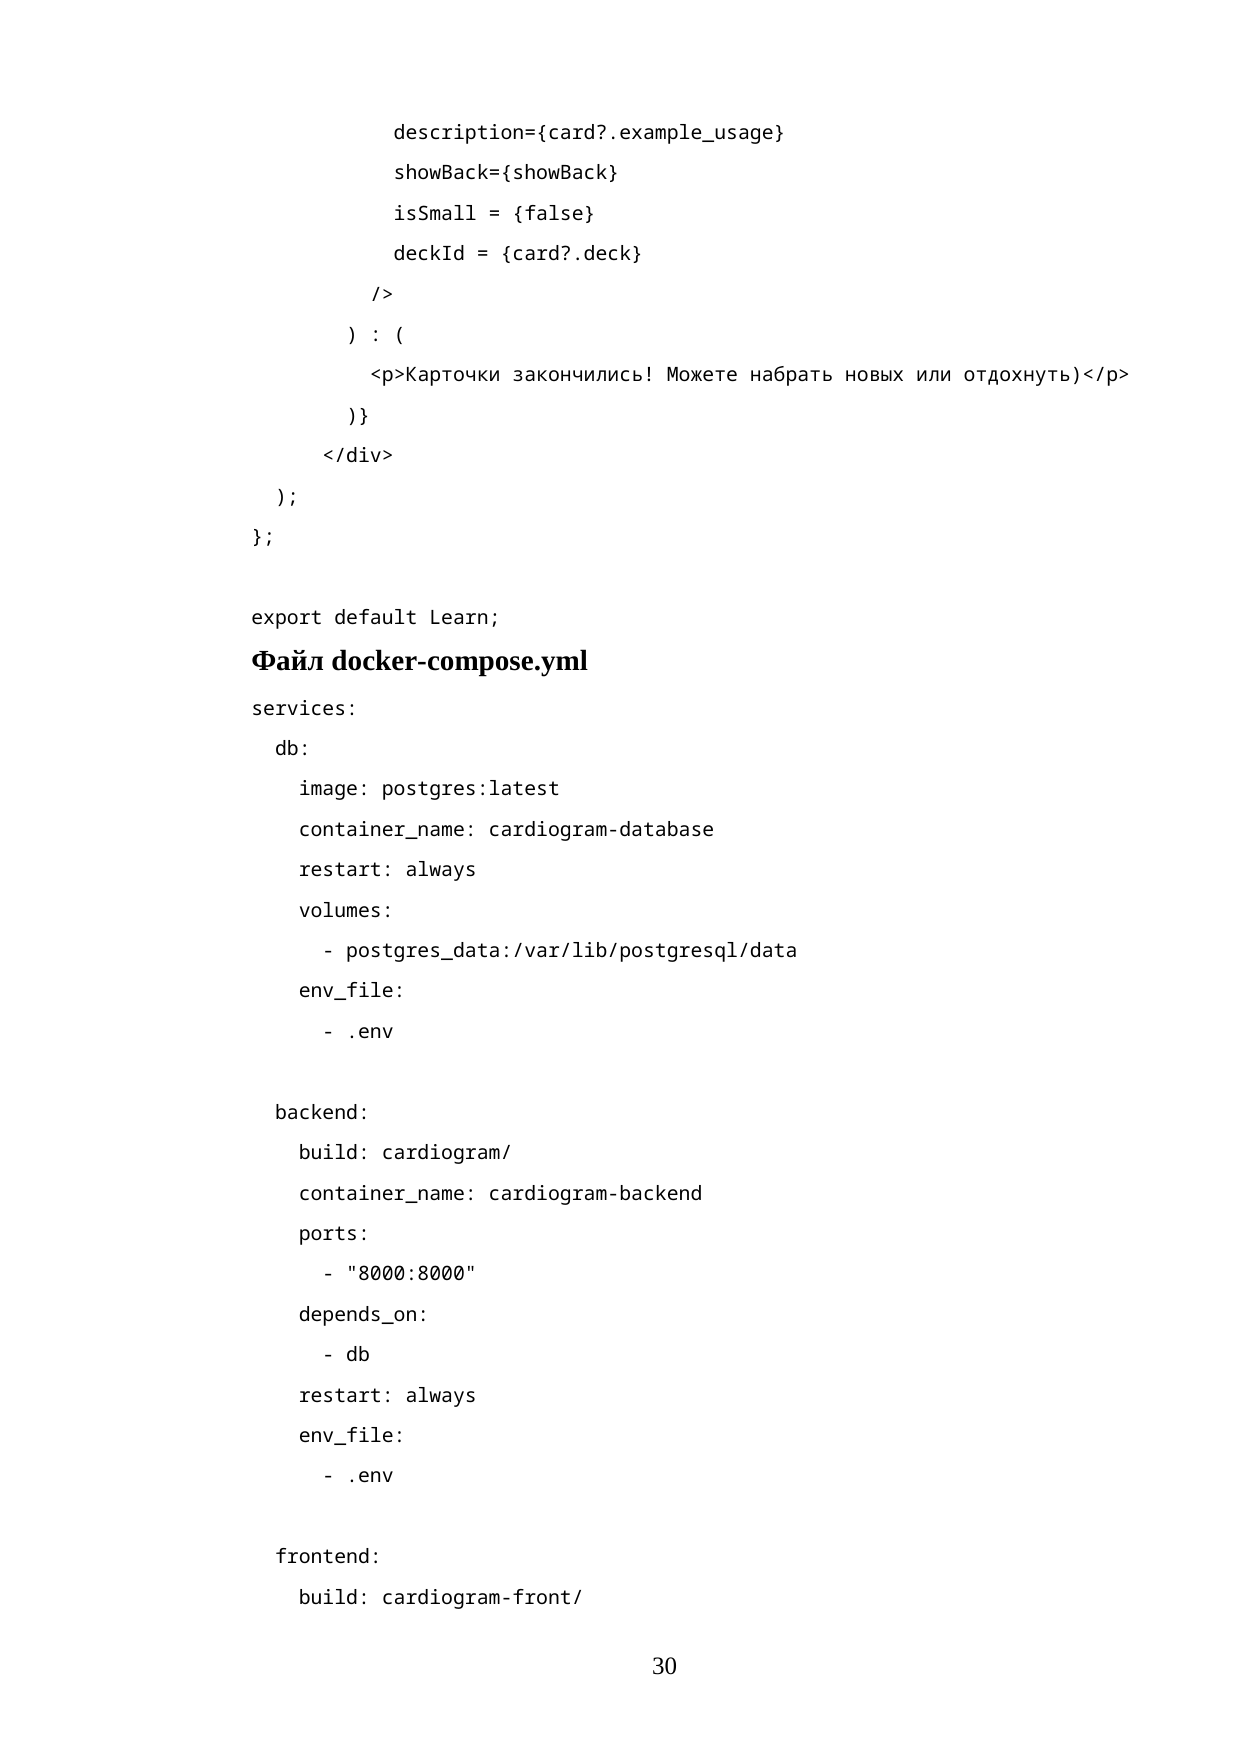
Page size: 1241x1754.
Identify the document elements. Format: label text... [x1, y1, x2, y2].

text showBack={showBack} [177, 158, 1152, 186]
text - "8000:8000" [177, 1260, 1152, 1287]
text ); [177, 482, 1152, 509]
text - .env [177, 1017, 1152, 1044]
text /> [177, 280, 1152, 307]
text description={card?.example_usage} [177, 118, 1152, 145]
text ports: [177, 1219, 1152, 1246]
text container_name: cardiogram-database [177, 815, 1152, 842]
text restart: always [177, 856, 1152, 882]
text isSmall = {false} [177, 199, 1152, 226]
text image: postgres:latest [177, 775, 1152, 802]
text <p>Карточки закончились! Можете набрать новых или отдохнуть)</p> [177, 361, 1152, 388]
text Файл docker-compose.yml [177, 643, 1152, 677]
text export default Learn; [177, 603, 1152, 630]
text services: [177, 694, 1152, 721]
text - db [177, 1341, 1152, 1367]
text db: [177, 734, 1152, 761]
text restart: always [177, 1381, 1152, 1408]
text env_file: [177, 977, 1152, 1004]
text </div> [177, 441, 1152, 468]
text )} [177, 401, 1152, 428]
text ) : ( [177, 320, 1152, 347]
text build: cardiogram/ [177, 1138, 1152, 1165]
text - .env [177, 1462, 1152, 1489]
text volumes: [177, 896, 1152, 923]
text env_file: [177, 1421, 1152, 1448]
text backend: [177, 1098, 1152, 1125]
text depends_on: [177, 1300, 1152, 1327]
text build: cardiogram-front/ [177, 1583, 1152, 1610]
text - postgres_data:/var/lib/postgresql/data [177, 936, 1152, 963]
text container_name: cardiogram-backend [177, 1179, 1152, 1206]
text deckId = {card?.deck} [177, 239, 1152, 266]
text frontend: [177, 1543, 1152, 1569]
text }; [177, 522, 1152, 549]
